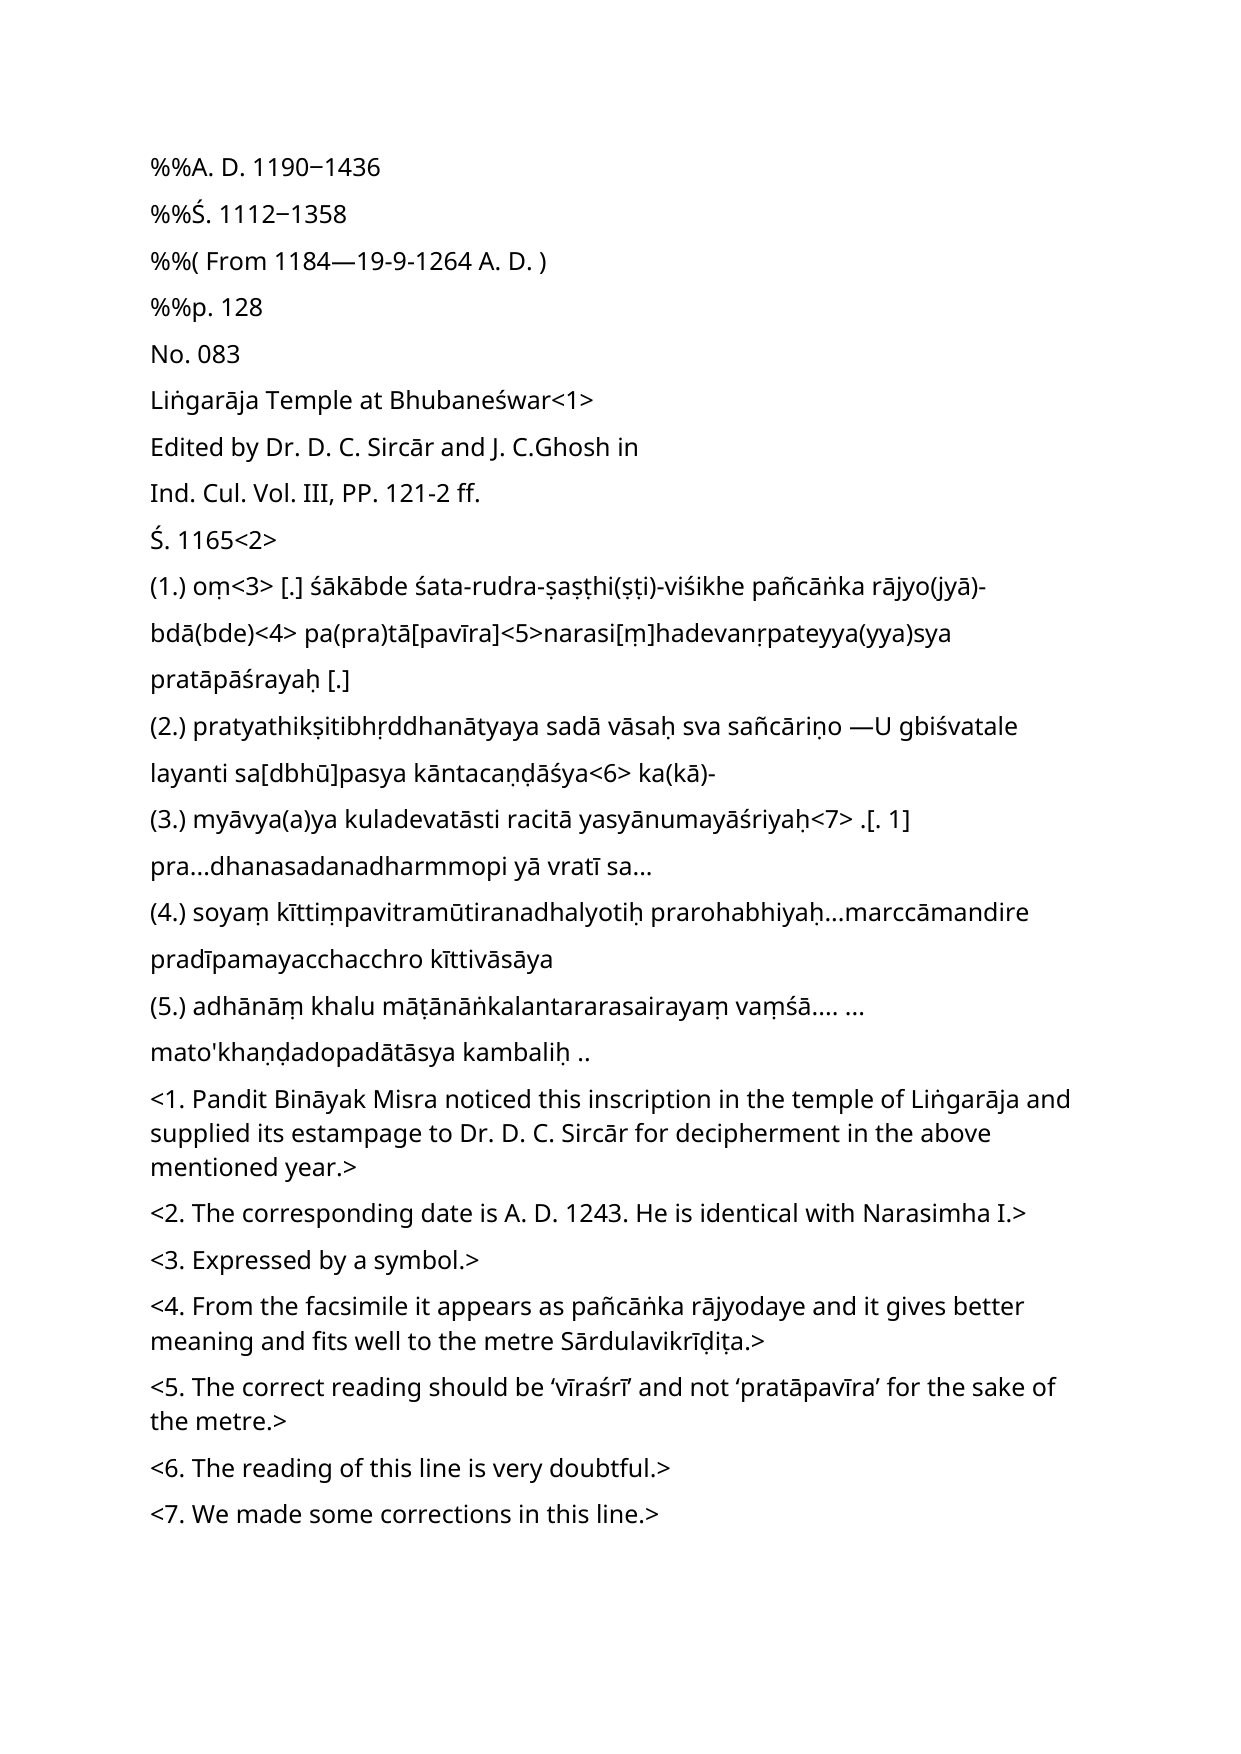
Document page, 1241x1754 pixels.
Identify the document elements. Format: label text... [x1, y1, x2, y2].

text Edited by Dr. D. C. Sircār and J. C.Ghosh in [150, 429, 1090, 463]
text pra...dhanasadanadharmmopi yā vratī sa... [150, 848, 1090, 882]
text (2.) pratyathikṣitibhṛddhanātyaya sadā vāsaḥ sva sañcāriṇo —U gbiśvatale [150, 709, 1090, 743]
text %%Ś. 1112‒1358 [150, 197, 1090, 231]
text mato'khaṇḍadopadātāsya kambaliḥ .. [150, 1035, 1090, 1069]
text No. 083 [150, 336, 1090, 370]
text %%p. 128 [150, 290, 1090, 324]
text Liṅgarāja Temple at Bhubaneśwar<1> [150, 383, 1090, 417]
text (1.) oṃ<3> [.] śākābde śata-rudra-ṣaṣṭhi(ṣṭi)-viśikhe pañcāṅka rājyo(jyā)- [150, 569, 1090, 603]
text (4.) soyaṃ kīttiṃpavitramūtiranadhalyotiḥ prarohabhiyaḥ...marccāmandire [150, 895, 1090, 929]
text <7. We made some corrections in this line.> [150, 1497, 1090, 1531]
text <6. The reading of this line is very doubtful.> [150, 1450, 1090, 1484]
text %%A. D. 1190‒1436 [150, 150, 1090, 184]
text (5.) adhānāṃ khalu māṭānāṅkalantararasairayaṃ vaṃśā.... ... [150, 988, 1090, 1022]
text pratāpāśrayaḥ [.] [150, 662, 1090, 696]
text Ś. 1165<2> [150, 522, 1090, 557]
text %%( From 1184—19-9-1264 A. D. ) [150, 243, 1090, 277]
text layanti sa[dbhū]pasya kāntacaṇḍāśya<6> ka(kā)- [150, 755, 1090, 789]
text <4. From the facsimile it appears as pañcāṅka rājyodaye and it gives better meaning and fits well to the metre Sārdulavikrīḍiṭa.> [150, 1289, 1090, 1357]
text <5. The correct reading should be ‘vīraśrī’ and not ‘pratāpavīra’ for the sake of the metre.> [150, 1370, 1090, 1438]
text <1. Pandit Bināyak Misra noticed this inscription in the temple of Liṅgarāja and supplied its estampage to Dr. D. C. Sircār for decipherment in the above mentioned year.> [150, 1081, 1090, 1183]
text <3. Expressed by a symbol.> [150, 1242, 1090, 1277]
text bdā(bde)<4> pa(pra)tā[pavīra]<5>narasi[ṃ]hadevanṛpateyya(yya)sya [150, 616, 1090, 650]
text <2. The corresponding date is A. D. 1243. He is identical with Narasimha I.> [150, 1196, 1090, 1230]
text pradīpamayacchacchro kīttivāsāya [150, 942, 1090, 976]
text Ind. Cul. Vol. III, PP. 121-2 ff. [150, 476, 1090, 510]
text (3.) myāvya(a)ya kuladevatāsti racitā yasyānumayāśriyaḥ<7> .[. 1] [150, 802, 1090, 836]
